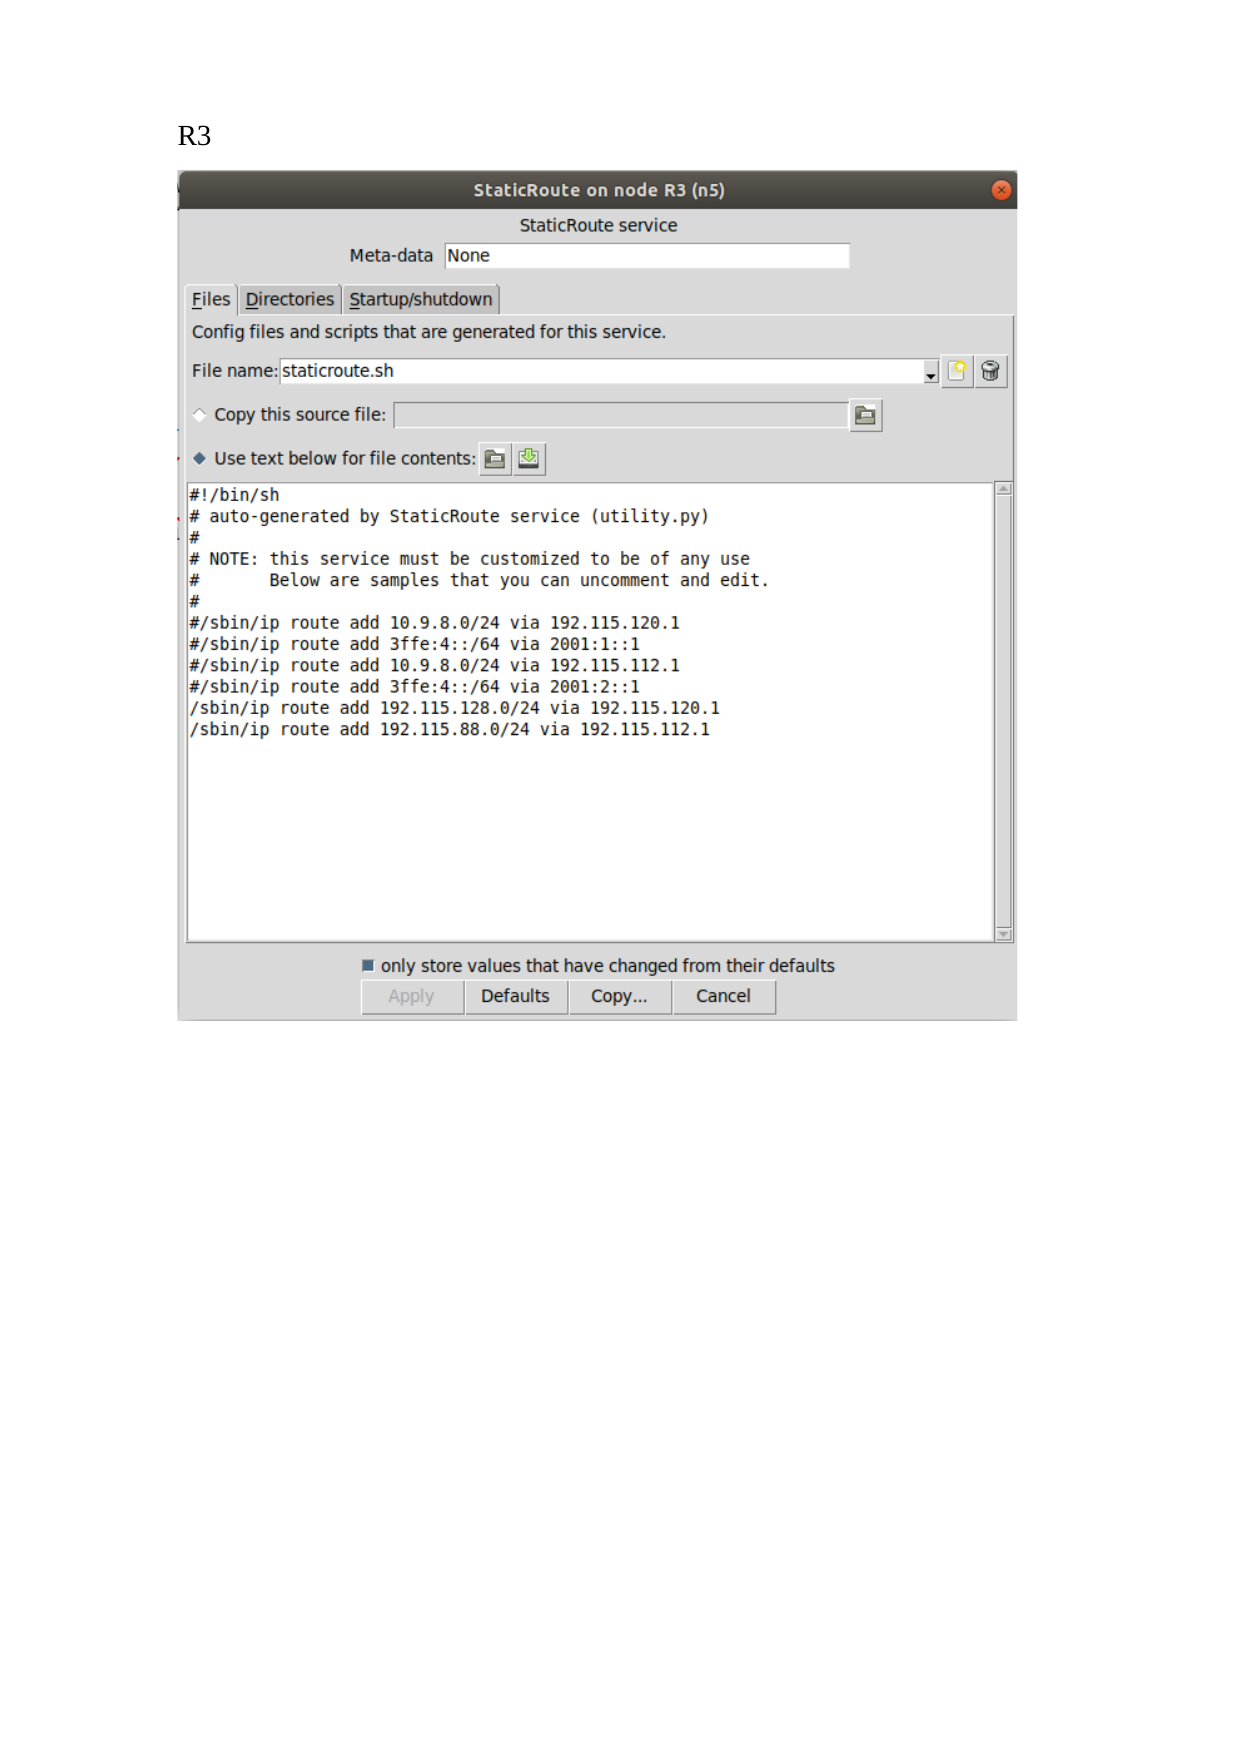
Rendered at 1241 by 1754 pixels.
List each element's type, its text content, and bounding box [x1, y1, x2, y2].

picture [177, 170, 1018, 1021]
text R3 [177, 118, 1152, 152]
